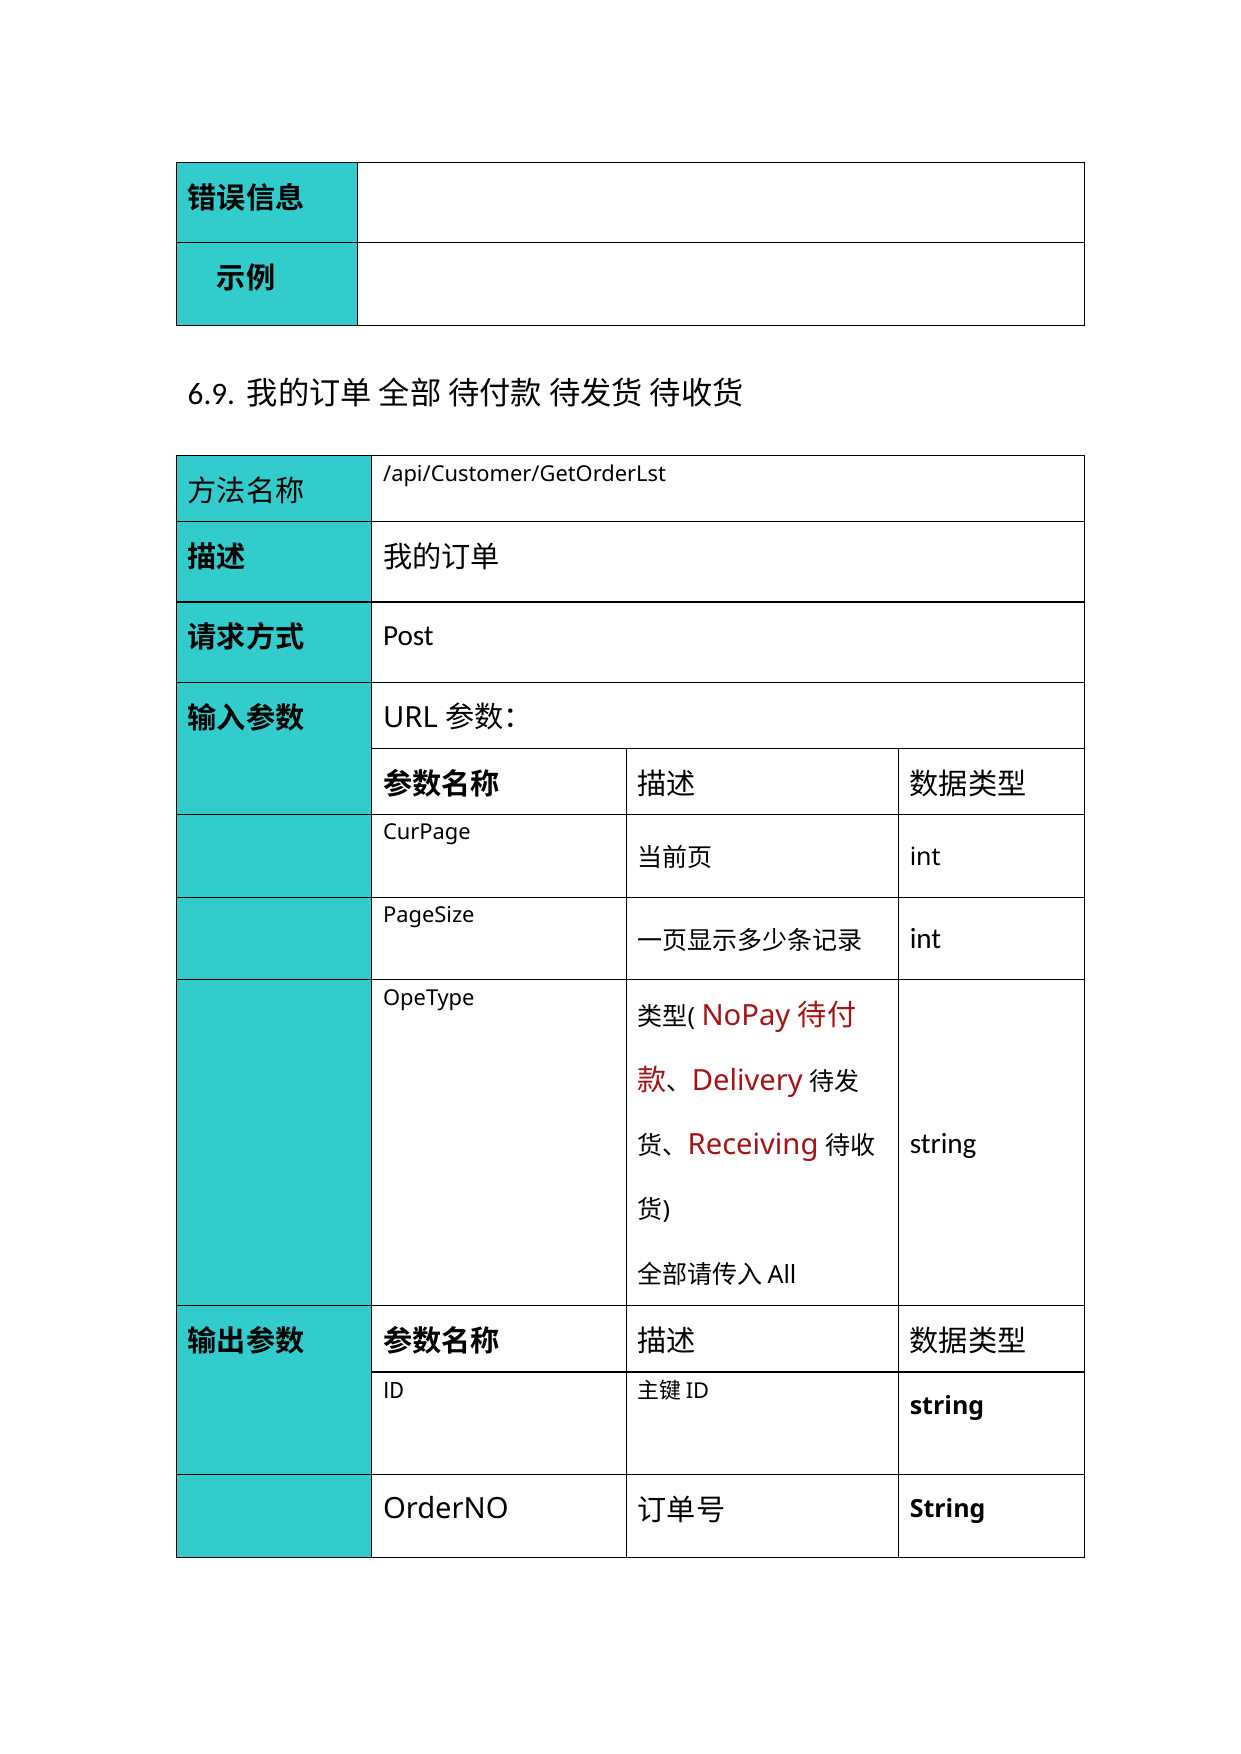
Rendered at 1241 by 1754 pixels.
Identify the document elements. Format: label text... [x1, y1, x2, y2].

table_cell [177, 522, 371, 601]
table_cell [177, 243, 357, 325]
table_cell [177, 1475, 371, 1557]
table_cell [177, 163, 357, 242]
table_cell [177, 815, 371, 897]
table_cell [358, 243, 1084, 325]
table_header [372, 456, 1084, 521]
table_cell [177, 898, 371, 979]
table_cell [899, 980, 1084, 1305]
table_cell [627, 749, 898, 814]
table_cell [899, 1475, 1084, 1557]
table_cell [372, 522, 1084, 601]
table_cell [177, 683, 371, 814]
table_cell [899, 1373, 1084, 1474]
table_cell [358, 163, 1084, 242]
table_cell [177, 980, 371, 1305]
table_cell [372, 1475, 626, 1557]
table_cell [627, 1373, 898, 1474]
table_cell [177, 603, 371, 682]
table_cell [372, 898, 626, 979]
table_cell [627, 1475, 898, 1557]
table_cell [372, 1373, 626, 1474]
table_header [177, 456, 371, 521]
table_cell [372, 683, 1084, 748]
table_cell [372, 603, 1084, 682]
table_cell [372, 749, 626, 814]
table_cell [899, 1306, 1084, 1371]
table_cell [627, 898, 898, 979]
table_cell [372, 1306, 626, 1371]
subtitle 我的订单 全部 待付款 待发货 待收货 [187, 358, 1031, 423]
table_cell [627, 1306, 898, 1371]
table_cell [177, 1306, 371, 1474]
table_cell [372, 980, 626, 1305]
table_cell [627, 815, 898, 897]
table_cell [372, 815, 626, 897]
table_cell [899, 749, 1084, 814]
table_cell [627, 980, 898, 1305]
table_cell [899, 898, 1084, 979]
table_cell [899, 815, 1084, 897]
